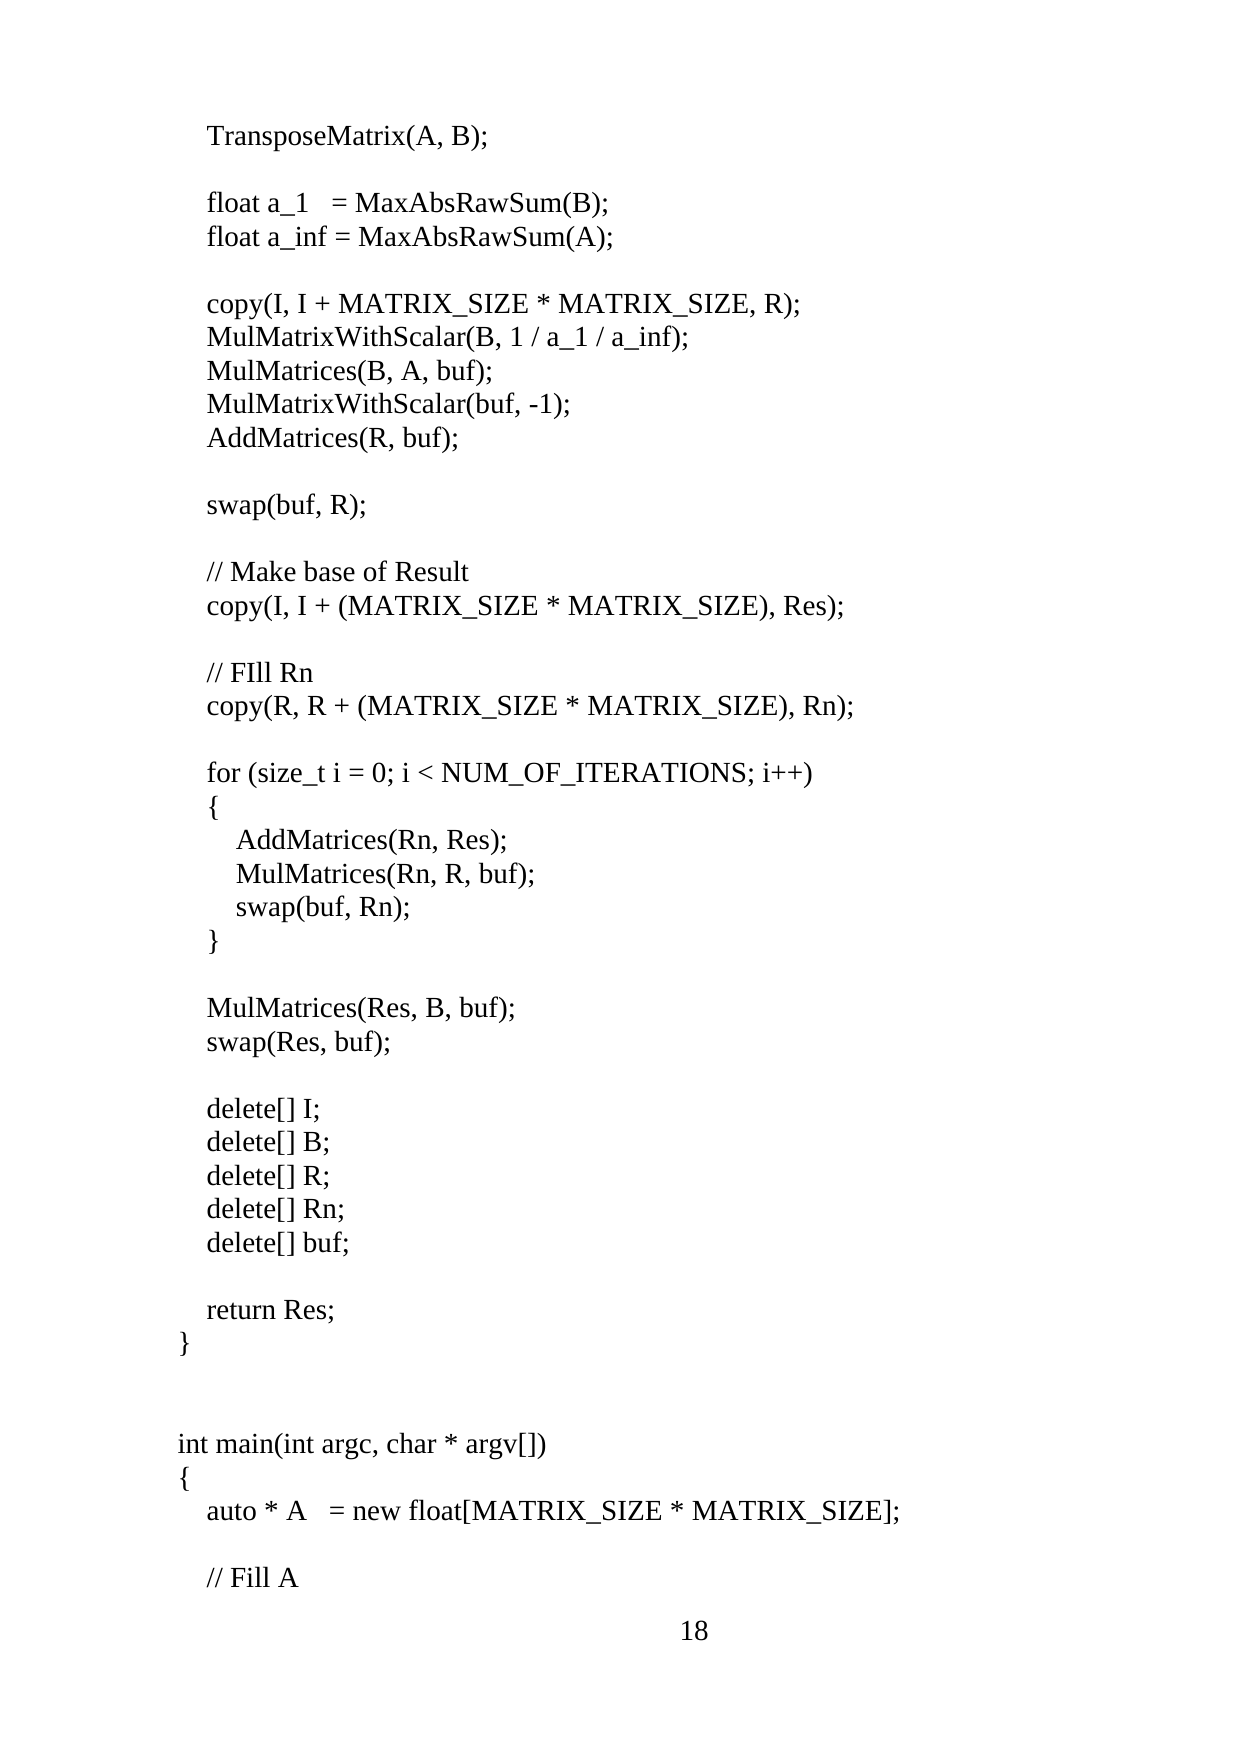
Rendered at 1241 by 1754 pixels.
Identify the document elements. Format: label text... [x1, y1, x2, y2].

text delete[] B; [177, 1124, 1152, 1158]
text // Fill A [177, 1560, 1152, 1594]
text copy(I, I + (MATRIX_SIZE * MATRIX_SIZE), Res); [177, 588, 1152, 621]
text auto * A = new float[MATRIX_SIZE * MATRIX_SIZE]; [177, 1493, 1152, 1527]
text MulMatrixWithScalar(B, 1 / a_1 / a_inf); [177, 319, 1152, 353]
text float a_1 = MaxAbsRawSum(B); [177, 185, 1152, 219]
text } [177, 1326, 1152, 1359]
text for (size_t i = 0; i < NUM_OF_ITERATIONS; i++) [177, 755, 1152, 789]
text copy(R, R + (MATRIX_SIZE * MATRIX_SIZE), Rn); [177, 688, 1152, 722]
text delete[] I; [177, 1091, 1152, 1124]
text delete[] Rn; [177, 1191, 1152, 1225]
text delete[] buf; [177, 1225, 1152, 1258]
text int main(int argc, char * argv[]) [177, 1426, 1152, 1460]
text swap(Res, buf); [177, 1024, 1152, 1057]
text { [177, 789, 1152, 822]
text delete[] R; [177, 1158, 1152, 1191]
text { [177, 1460, 1152, 1493]
text TransposeMatrix(A, B); [177, 118, 1152, 152]
text MulMatrixWithScalar(buf, -1); [177, 386, 1152, 420]
text } [177, 923, 1152, 957]
text MulMatrices(Rn, R, buf); [177, 856, 1152, 889]
text AddMatrices(Rn, Res); [177, 822, 1152, 856]
text // Make base of Result [177, 554, 1152, 588]
text MulMatrices(Res, B, buf); [177, 990, 1152, 1024]
text swap(buf, Rn); [177, 889, 1152, 923]
text return Res; [177, 1292, 1152, 1326]
text // FIll Rn [177, 655, 1152, 688]
text copy(I, I + MATRIX_SIZE * MATRIX_SIZE, R); [177, 286, 1152, 319]
text swap(buf, R); [177, 487, 1152, 521]
text MulMatrices(B, A, buf); [177, 353, 1152, 386]
text AddMatrices(R, buf); [177, 420, 1152, 453]
text float a_inf = MaxAbsRawSum(A); [177, 219, 1152, 252]
